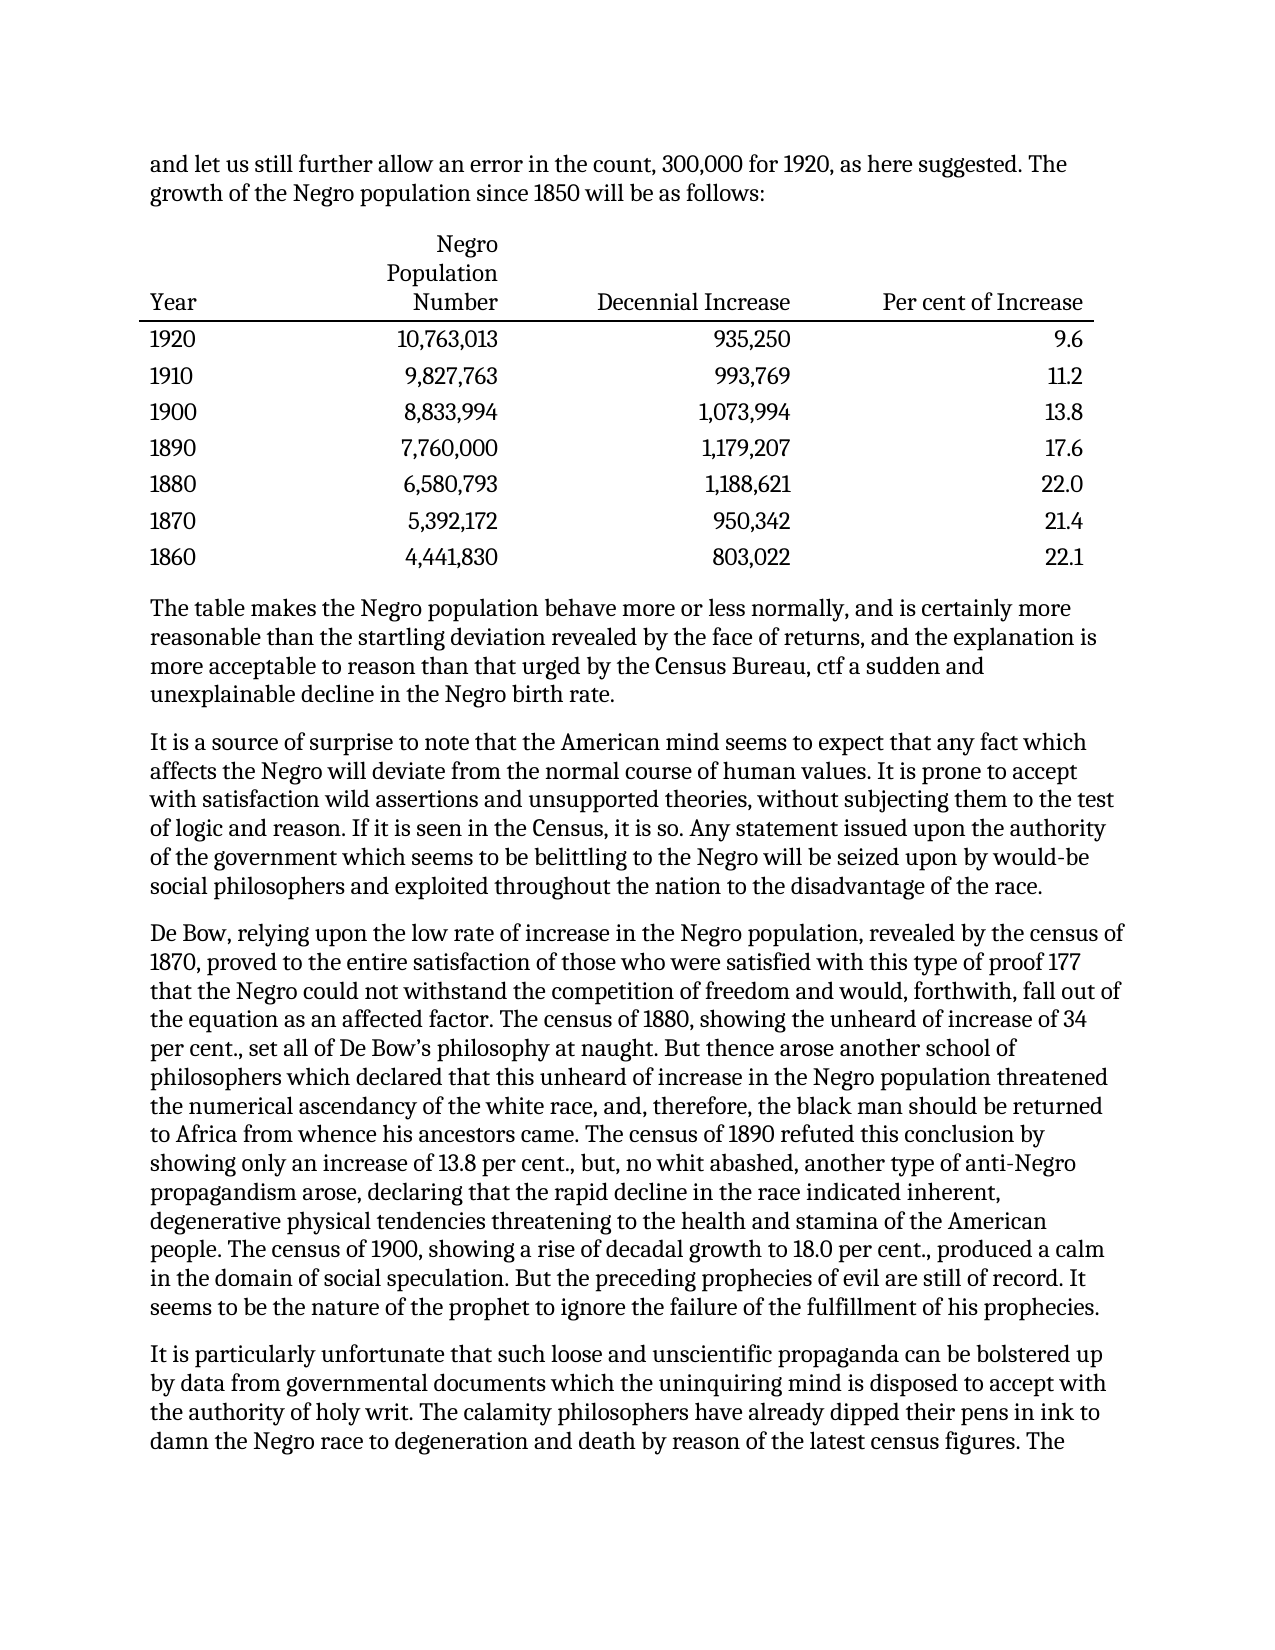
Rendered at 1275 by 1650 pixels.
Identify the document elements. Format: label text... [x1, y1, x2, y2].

table_cell 13.8 [802, 394, 1094, 430]
table_cell 7,760,000 [314, 430, 509, 467]
table_header Decennial Increase [509, 226, 802, 320]
table_cell 1880 [139, 467, 314, 503]
table_cell 993,769 [509, 358, 802, 394]
table_cell 9,827,763 [314, 358, 509, 394]
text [150, 150, 1125, 207]
table_cell 4,441,830 [314, 539, 509, 575]
table_cell 1890 [139, 430, 314, 467]
table_cell 5,392,172 [314, 503, 509, 539]
table_cell 1920 [139, 322, 314, 358]
table_cell 10,763,013 [314, 322, 509, 358]
table_cell 1,188,621 [509, 467, 802, 503]
text The table makes the Negro population behave more or less normally, and is certainly more reasonable than the startling deviation revealed by the face of returns, and the explanation is more acceptable to reason than that urged by the Census Bureau, ctf a sudden and unexplainable decline in the Negro birth rate. [150, 594, 1125, 709]
table_cell 21.4 [802, 503, 1094, 539]
table_cell 1900 [139, 394, 314, 430]
table_cell 1910 [139, 358, 314, 394]
table_cell 950,342 [509, 503, 802, 539]
table_header Negro Population Number [314, 226, 509, 320]
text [150, 1340, 1125, 1455]
table_cell 22.1 [802, 539, 1094, 575]
table_cell 803,022 [509, 539, 802, 575]
table_cell 1,179,207 [509, 430, 802, 467]
table_cell 1870 [139, 503, 314, 539]
table_cell 17.6 [802, 430, 1094, 467]
table_cell 22.0 [802, 467, 1094, 503]
table_cell 6,580,793 [314, 467, 509, 503]
table_cell 935,250 [509, 322, 802, 358]
text It is a source of surprise to note that the American mind seems to expect that any fact which affects the Negro will deviate from the normal course of human values. It is prone to accept with satisfaction wild assertions and unsupported theories, without subjecting them to the test of logic and reason. If it is seen in the Census, it is so. Any statement issued upon the authority of the government which seems to be belittling to the Negro will be seized upon by would-be social philosophers and exploited throughout the nation to the disadvantage of the race. [150, 728, 1125, 900]
text De Bow, relying upon the low rate of increase in the Negro population, revealed by the census of 1870, proved to the entire satisfaction of those who were satisfied with this type of proof 177 that the Negro could not withstand the competition of freedom and would, forthwith, fall out of the equation as an affected factor. The census of 1880, showing the unheard of increase of 34 per cent., set all of De Bow’s philosophy at naught. But thence arose another school of philosophers which declared that this unheard of increase in the Negro population threatened the numerical ascendancy of the white race, and, therefore, the black man should be returned to Africa from whence his ancestors came. The census of 1890 refuted this conclusion by showing only an increase of 13.8 per cent., but, no whit abashed, another type of anti-Negro propagandism arose, declaring that the rapid decline in the race indicated inherent, degenerative physical tendencies threatening to the health and stamina of the American people. The census of 1900, showing a rise of decadal growth to 18.0 per cent., produced a calm in the domain of social speculation. But the preceding prophecies of evil are still of record. It seems to be the nature of the prophet to ignore the failure of the fulfillment of his prophecies. [150, 919, 1125, 1322]
table_header Year [139, 226, 314, 320]
table_cell 1,073,994 [509, 394, 802, 430]
table_cell 9.6 [802, 322, 1094, 358]
table_cell 8,833,994 [314, 394, 509, 430]
table_header Per cent of Increase [802, 226, 1094, 320]
table_cell 1860 [139, 539, 314, 575]
table_cell 11.2 [802, 358, 1094, 394]
